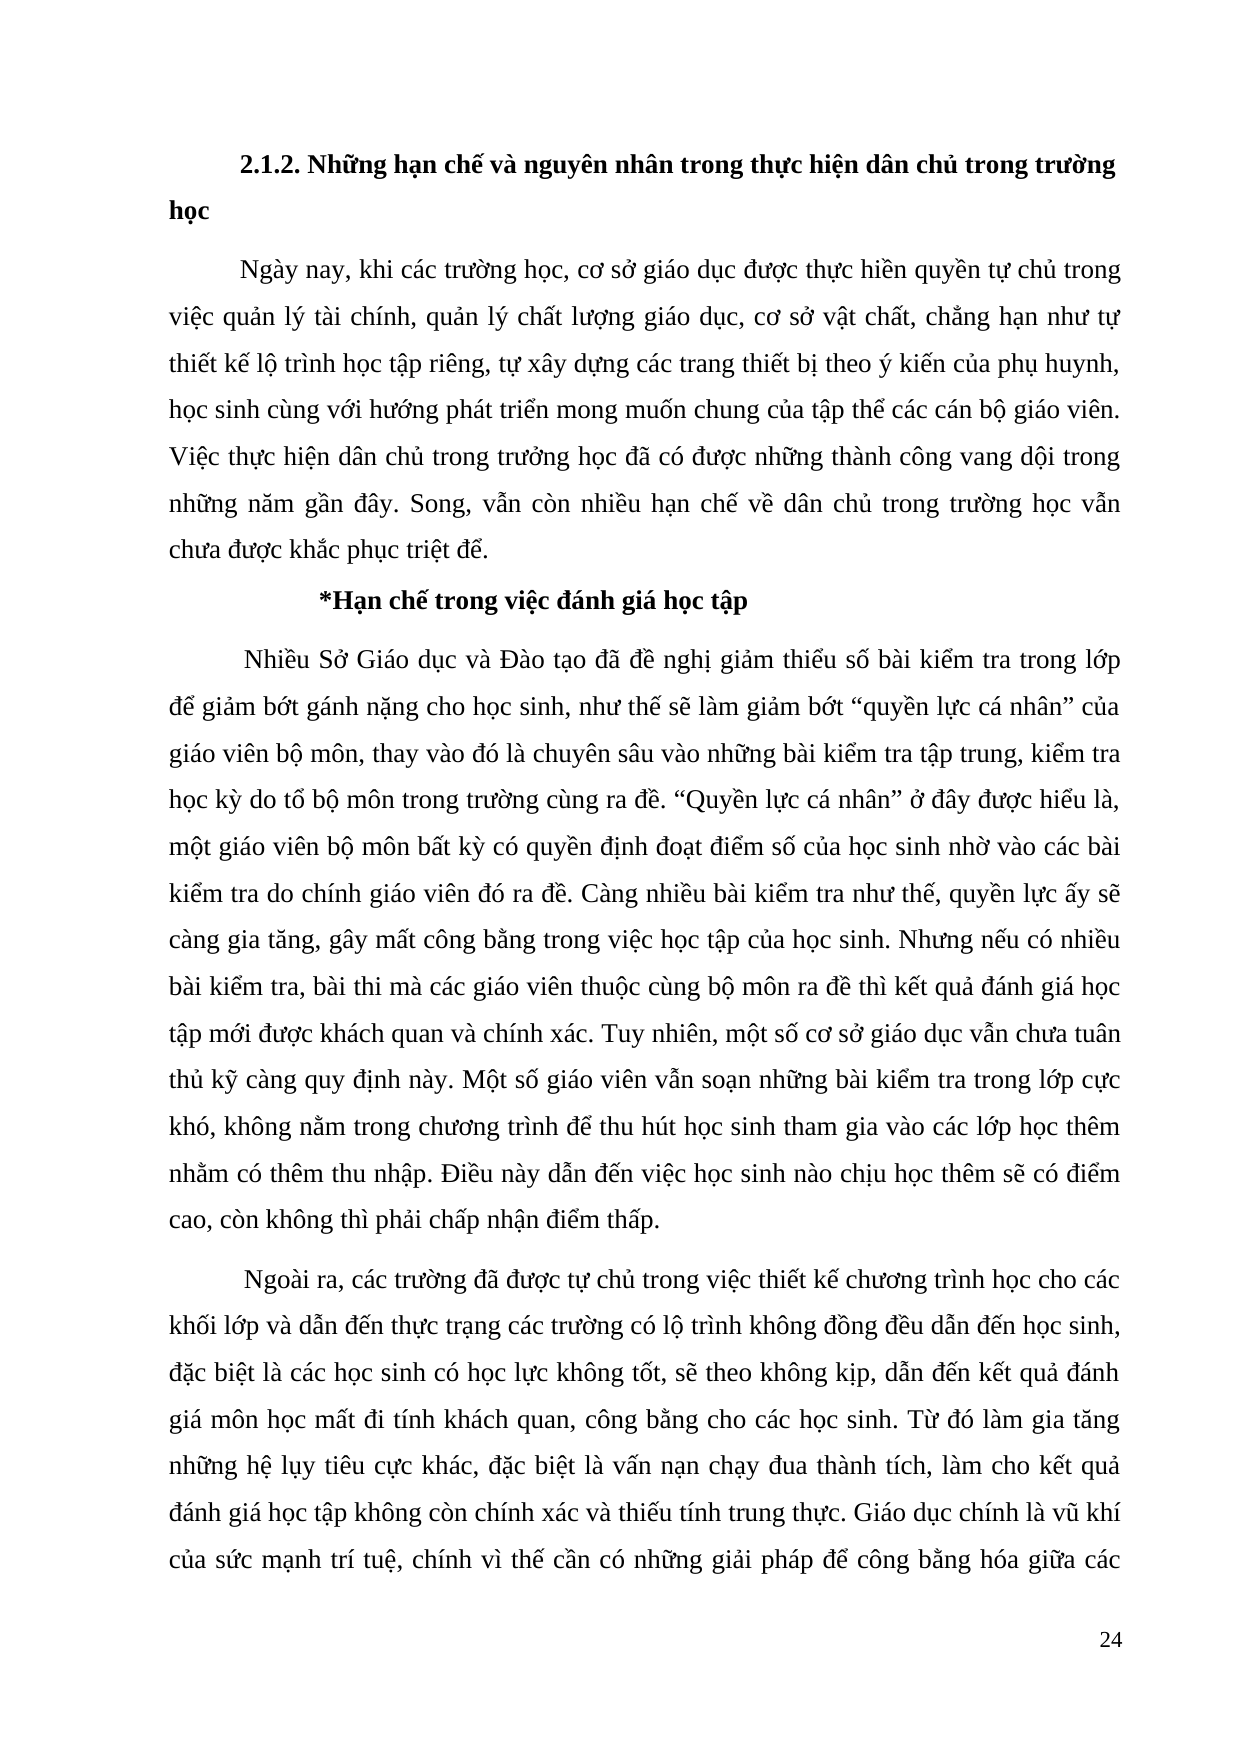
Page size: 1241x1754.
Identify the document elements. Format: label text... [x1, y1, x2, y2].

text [169, 1263, 1122, 1574]
subtitle *Hạn chế trong việc đánh giá học tập [244, 584, 1122, 616]
text Nhiều Sở Giáo dục và Đào tạo đã đề nghị giảm thiểu số bài kiểm tra trong lớp để giảm bớt gánh nặng cho học sinh, như thế sẽ làm giảm bớt “quyền lực cá nhân” của giáo viên bộ môn, thay vào đó là chuyên sâu vào những bài kiểm tra tập trung, kiểm tra học kỳ do tổ bộ môn trong trường cùng ra đề. “Quyền lực cá nhân” ở đây được hiểu là, một giáo viên bộ môn bất kỳ có quyền định đoạt điểm số của học sinh nhờ vào các bài kiểm tra do chính giáo viên đó ra đề. Càng nhiều bài kiểm tra như thế, quyền lực ấy sẽ càng gia tăng, gây mất công bằng trong việc học tập của học sinh. Nhưng nếu có nhiều bài kiểm tra, bài thi mà các giáo viên thuộc cùng bộ môn ra đề thì kết quả đánh giá học tập mới được khách quan và chính xác. Tuy nhiên, một số cơ sở giáo dục vẫn chưa tuân thủ kỹ càng quy định này. Một số giáo viên vẫn soạn những bài kiểm tra trong lớp cực khó, không nằm trong chương trình để thu hút học sinh tham gia vào các lớp học thêm nhằm có thêm thu nhập. Điều này dẫn đến việc học sinh nào chịu học thêm sẽ có điểm cao, còn không thì phải chấp nhận điểm thấp. [169, 643, 1122, 1235]
subtitle 2.1.2. Những hạn chế và nguyên nhân trong thực hiện dân chủ trong trường học [169, 148, 1122, 226]
text Ngày nay, khi các trường học, cơ sở giáo dục được thực hiền quyền tự chủ trong việc quản lý tài chính, quản lý chất lượng giáo dục, cơ sở vật chất, chẳng hạn như tự thiết kế lộ trình học tập riêng, tự xây dựng các trang thiết bị theo ý kiến của phụ huynh, học sinh cùng với hướng phát triển mong muốn chung của tập thể các cán bộ giáo viên. Việc thực hiện dân chủ trong trưởng học đã có được những thành công vang dội trong những năm gần đây. Song, vẫn còn nhiều hạn chế về dân chủ trong trường học vẫn chưa được khắc phục triệt để. [169, 253, 1122, 565]
